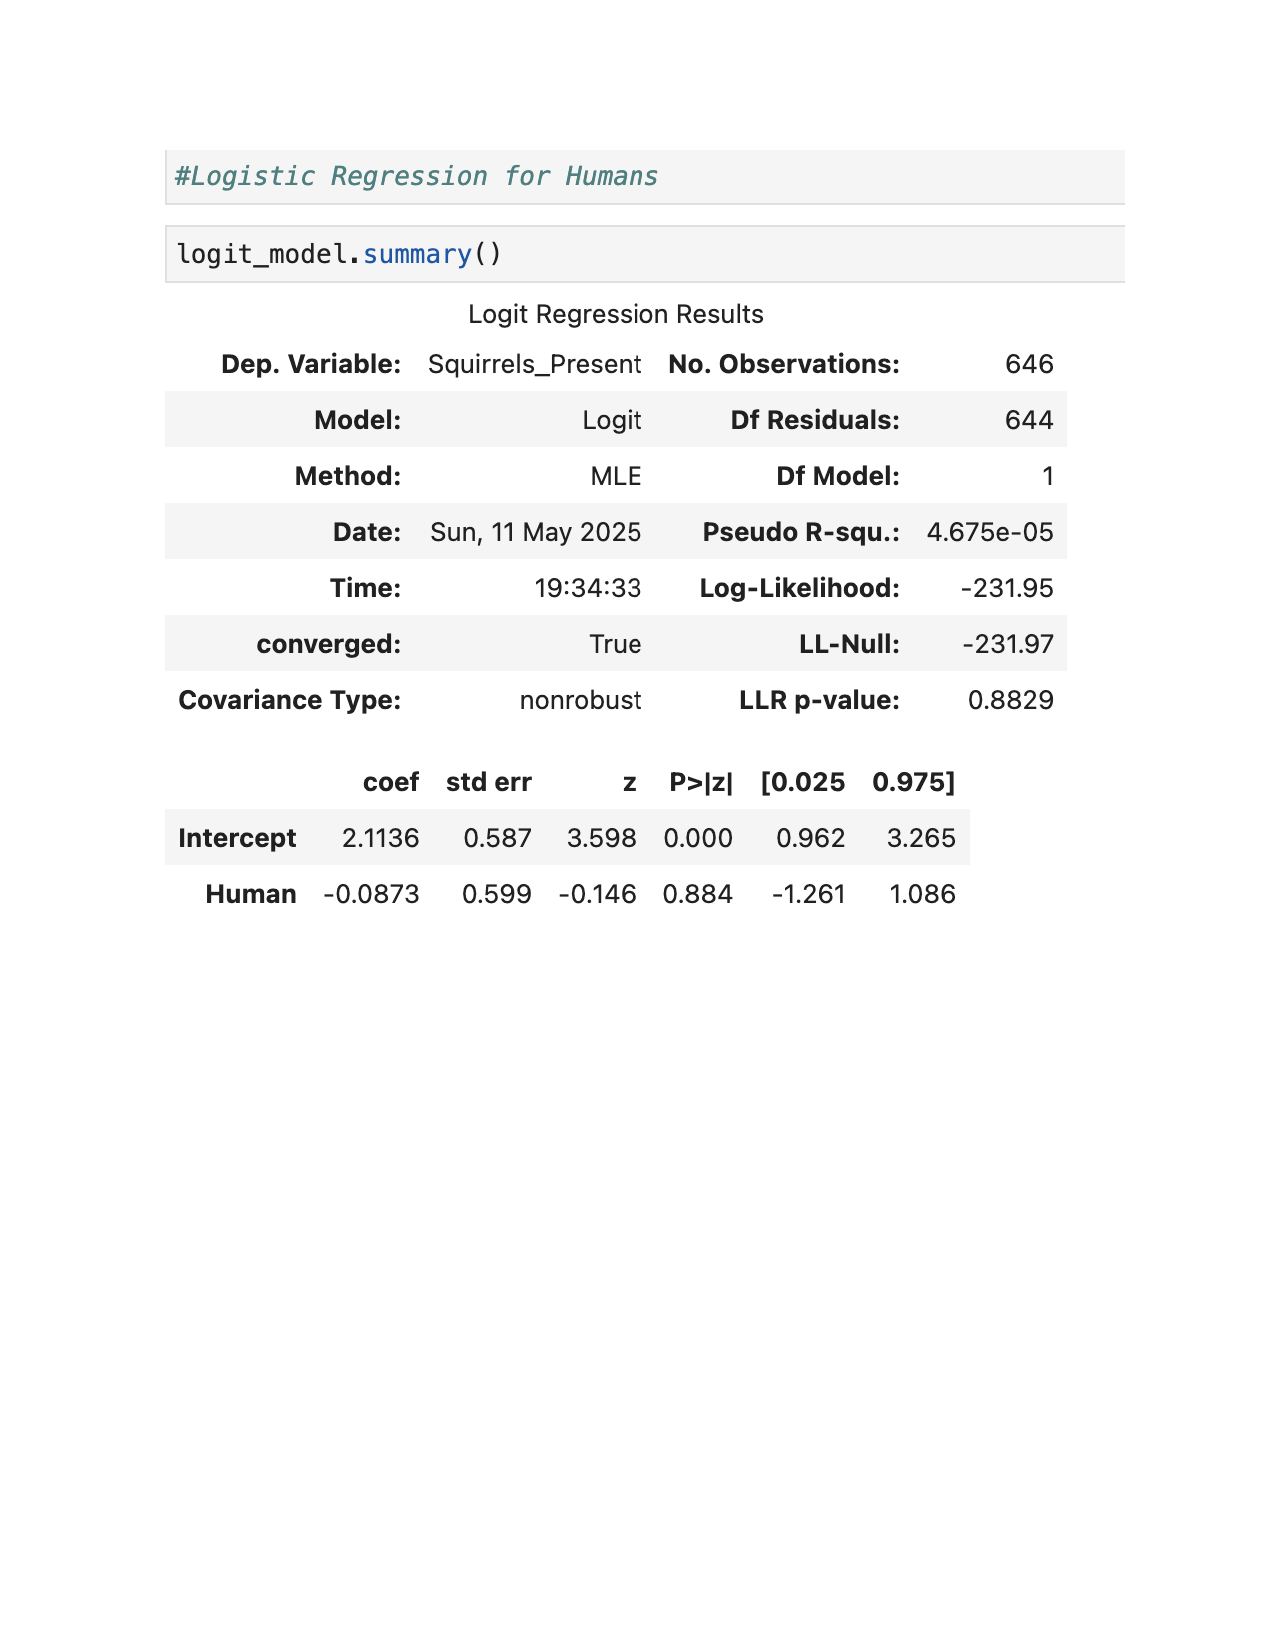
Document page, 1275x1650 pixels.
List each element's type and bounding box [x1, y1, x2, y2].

picture [150, 150, 1125, 938]
